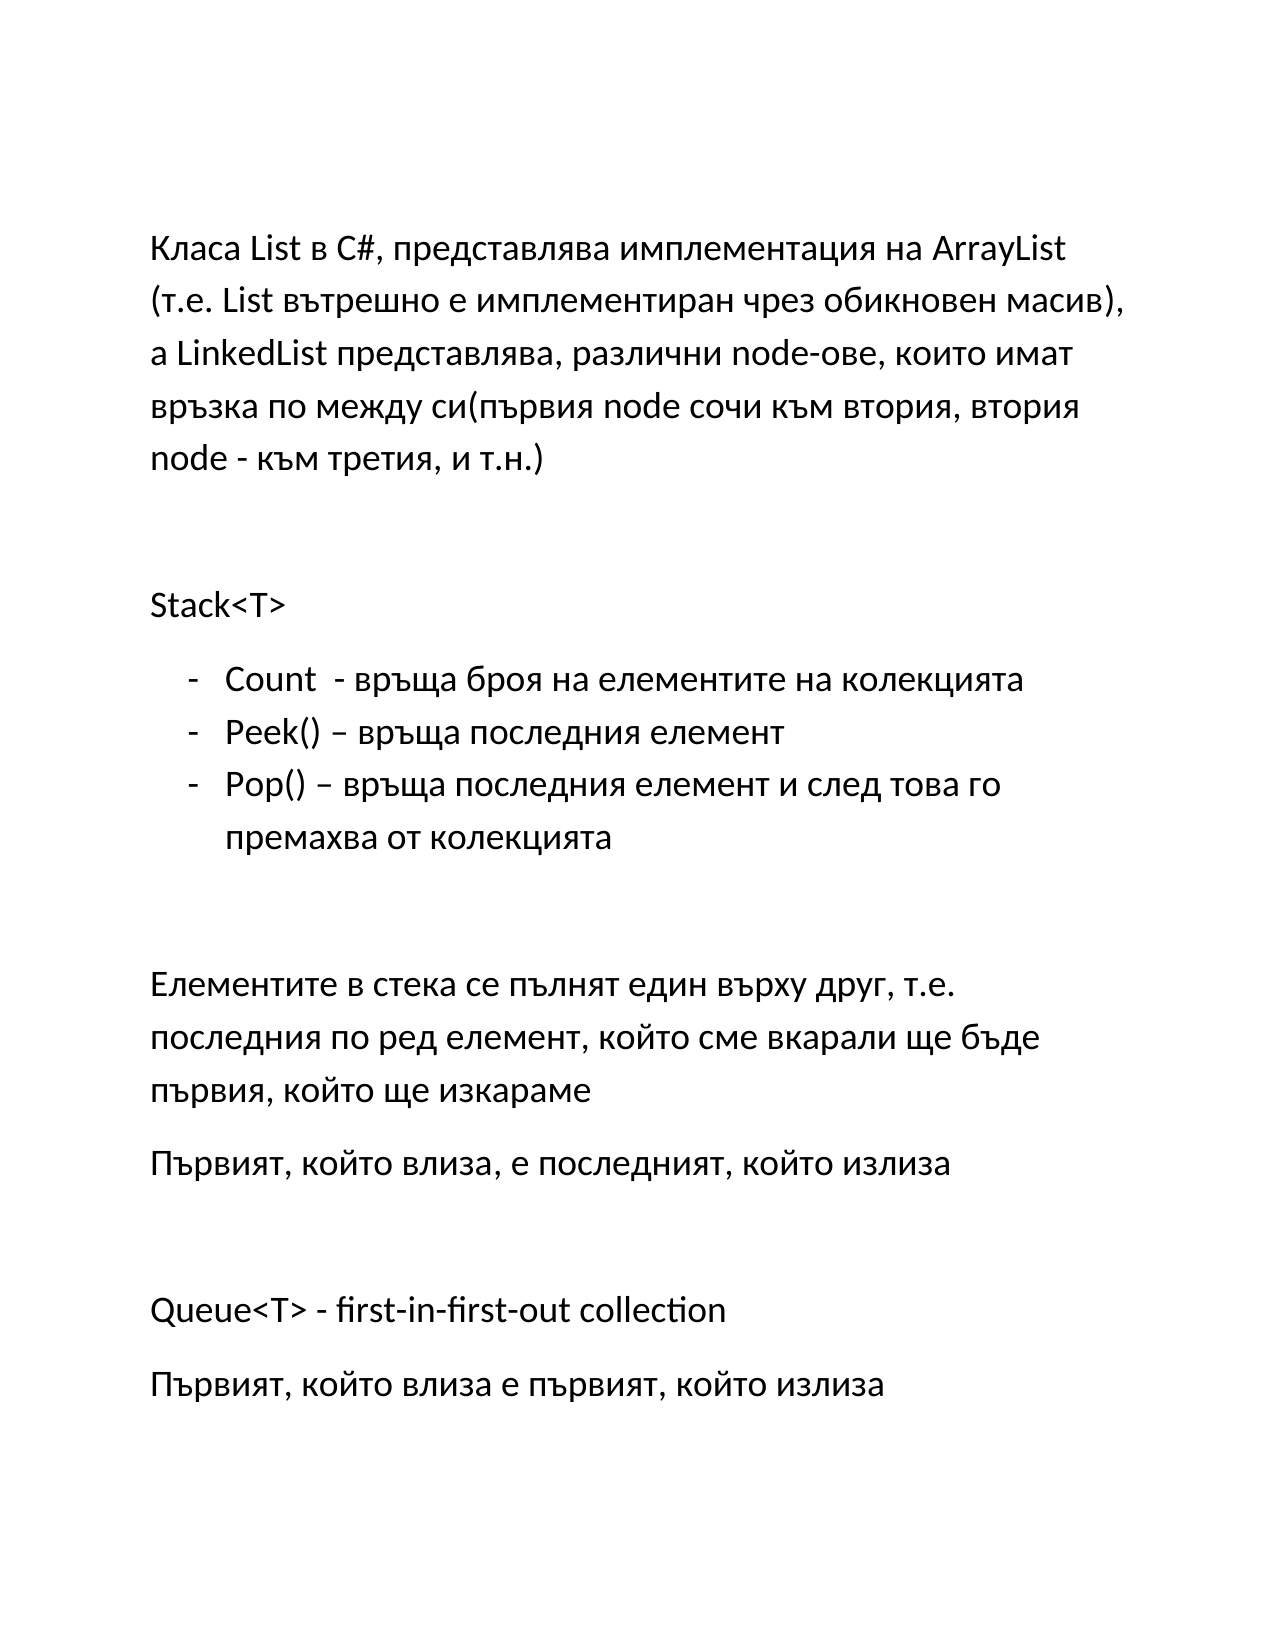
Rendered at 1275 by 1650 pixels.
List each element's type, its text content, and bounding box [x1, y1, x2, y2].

text Stack<T> [150, 581, 1125, 627]
list Peek() – връща последния елемент [187, 708, 1125, 753]
text Queue<T> - first-in-first-out collection [150, 1286, 1125, 1332]
list Count - връща броя на елементите на колекцията [187, 655, 1125, 701]
list Pop() – връща последния елемент и след това го премахва от колекцията [187, 760, 1125, 859]
text Първият, който влиза е първият, който излиза [150, 1360, 1125, 1406]
text Елементите в стека се пълнят един върху друг, т.е. последния по ред елемент, който сме вкарали ще бъде първия, който ще изкараме [150, 960, 1125, 1111]
text Първият, който влиза, е последният, който излиза [150, 1139, 1125, 1185]
text Класа List в C#, представлява имплементация на ArrayList (т.е. List вътрешно е имплементиран чрез обикновен масив), а LinkedList представлява, различни node-ове, които имат връзка по между си(първия node сочи към втория, втория node - към третия, и т.н.) [150, 223, 1125, 480]
